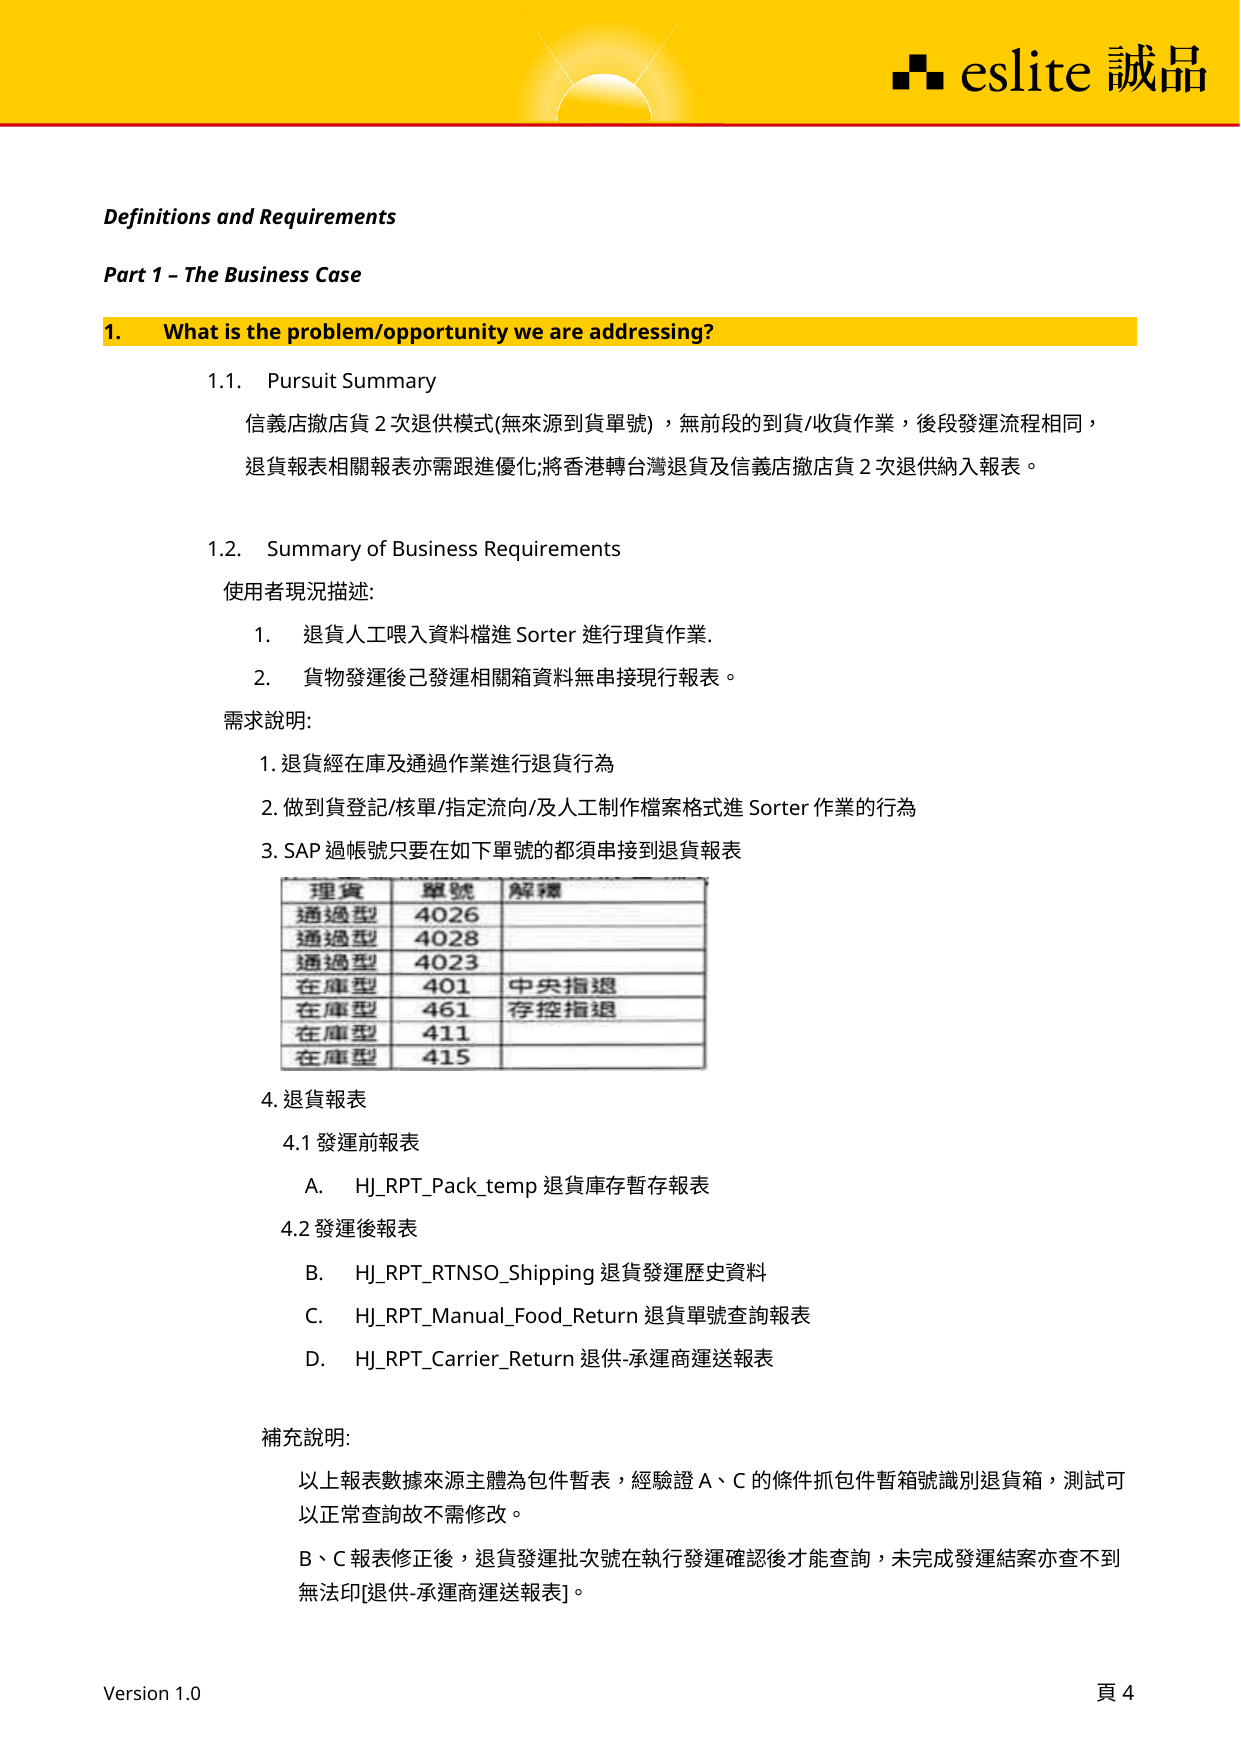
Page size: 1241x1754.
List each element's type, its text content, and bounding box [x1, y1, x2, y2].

list 2. 做到貨登記/核單/指定流向/及人工制作檔案格式進Sorter作業的行為 [261, 791, 1137, 821]
list 4. 退貨報表 [261, 1083, 1137, 1113]
text What is the problem/opportunity we are addressing? [103, 317, 1137, 346]
list 以上報表數據來源主體為包件暫表，經驗證A、C 的條件抓包件暫箱號識別退貨箱，測試可以正常查詢故不需修改。 [238, 1464, 1137, 1529]
list HJ_RPT_Carrier_Return 退供-承運商運送報表 [304, 1342, 1137, 1372]
list 補充說明: [261, 1421, 1137, 1451]
text 信義店撤店貨2次退供模式(無來源到貨單號) ，無前段的到貨/收貨作業，後段發運流程相同， [245, 408, 1137, 438]
list 1. 退貨經在庫及通過作業進行退貨行為 [239, 748, 1137, 778]
list 4.2發運後報表 [103, 1213, 1137, 1243]
list HJ_RPT_RTNSO_Shipping 退貨發運歷史資料 [304, 1256, 1137, 1286]
list 使用者現況描述: [223, 575, 1137, 605]
text Part 1 – The Business Case [103, 260, 1137, 288]
list 3. SAP過帳號只要在如下單號的都須串接到退貨報表 [261, 834, 1137, 864]
subtitle Definitions and Requirements [103, 202, 1137, 231]
picture [443, 0, 766, 121]
list B、C報表修正後，退貨發運批次號在執行發運確認後才能查詢，未完成發運結案亦查不到無法印[退供-承運商運送報表]。 [238, 1542, 1137, 1607]
text Pursuit Summary [207, 367, 1137, 395]
list 貨物發運後己發運相關箱資料無串接現行報表。 [253, 661, 1137, 692]
text Summary of Business Requirements [207, 534, 1137, 563]
list HJ_RPT_Pack_temp 退貨庫存暫存報表 [304, 1169, 1137, 1200]
picture [280, 877, 709, 1071]
list 4.1發運前報表 [283, 1126, 1137, 1157]
list 退貨人工喂入資料檔進Sorter 進行理貨作業. [253, 618, 1137, 648]
list HJ_RPT_Manual_Food_Return 退貨單號查詢報表 [304, 1299, 1137, 1329]
text 退貨報表相關報表亦需跟進優化;將香港轉台灣退貨及信義店撤店貨2次退供納入報表。 [245, 450, 1137, 481]
picture [892, 43, 1207, 93]
list 需求說明: [223, 704, 1137, 735]
